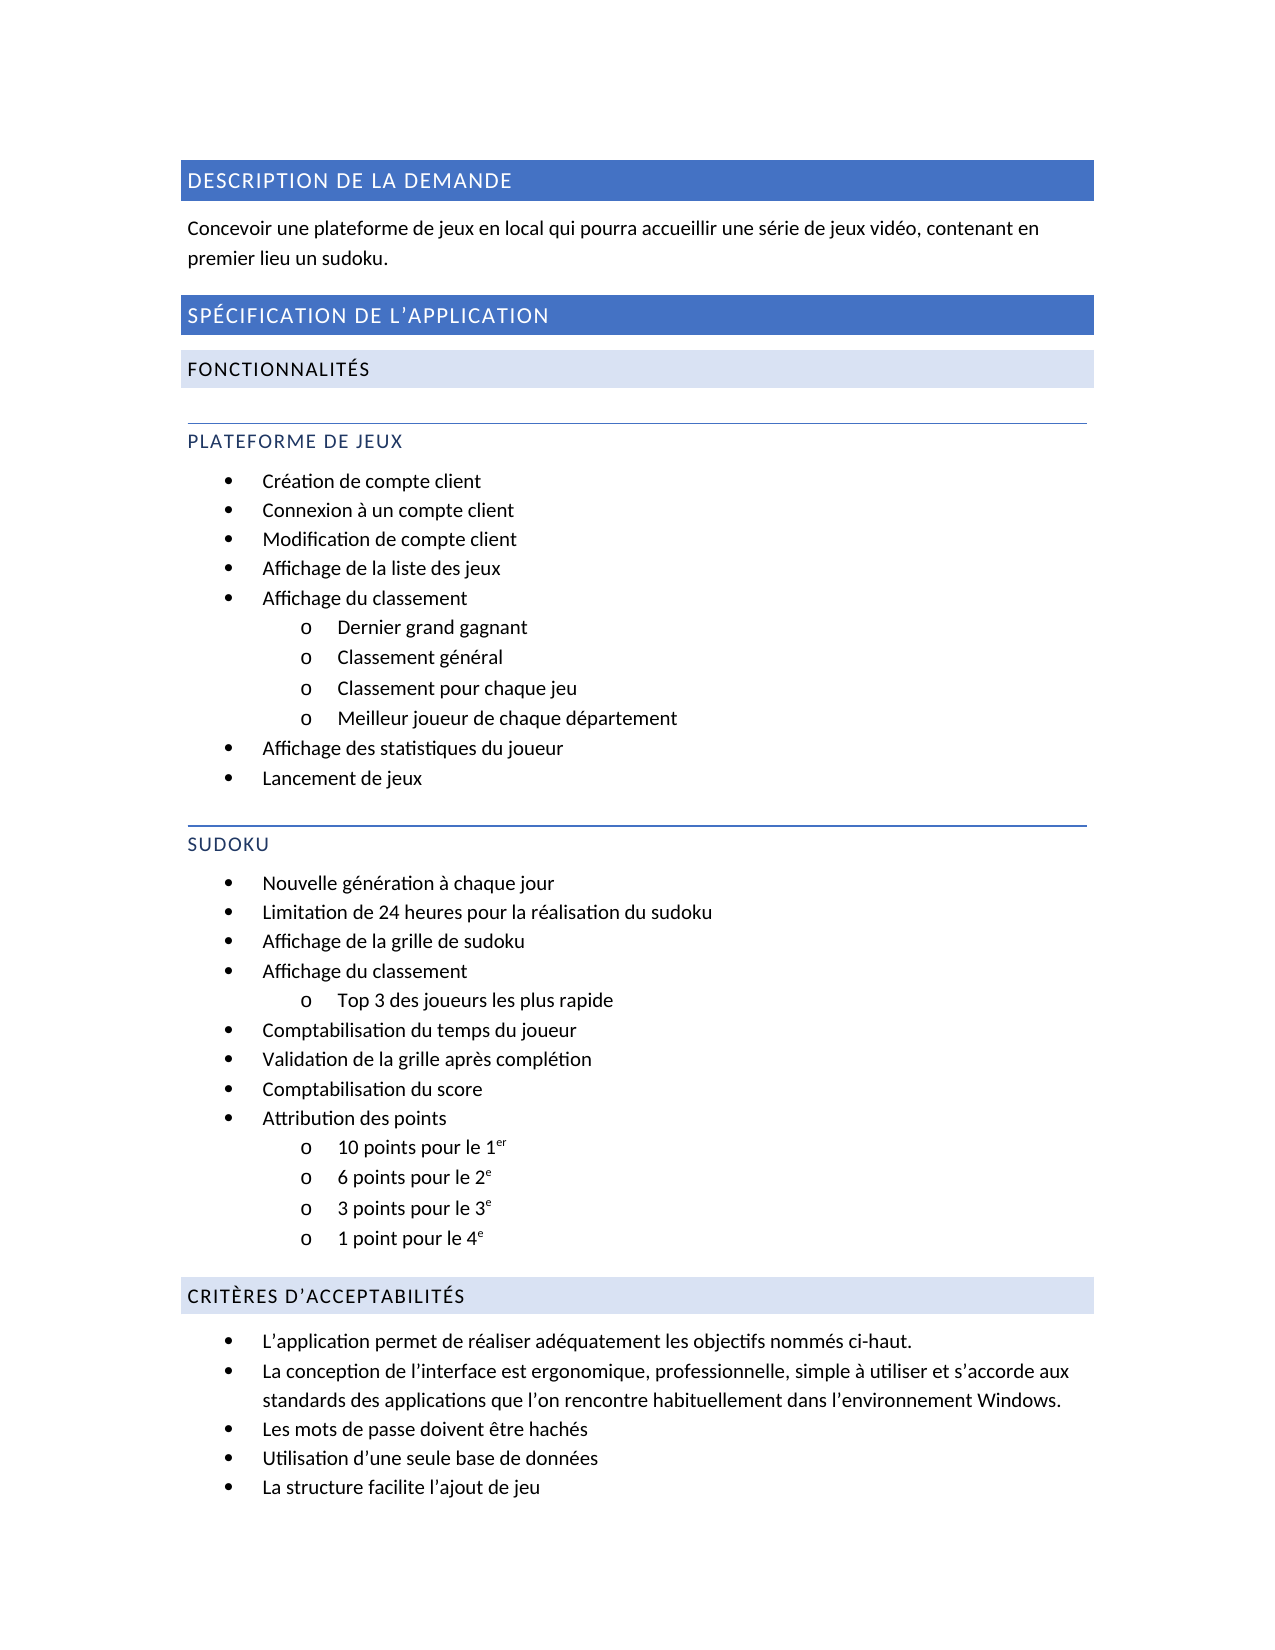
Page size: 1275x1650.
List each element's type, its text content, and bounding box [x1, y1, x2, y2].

list Affichage des statistiques du joueur [225, 736, 1087, 761]
list Validation de la grille après complétion [225, 1047, 1087, 1072]
subtitle Critères d’acceptabilités [188, 1283, 1087, 1308]
subtitle Plateforme de jeux [187, 424, 1087, 454]
list 3 points pour le 3e [300, 1195, 1087, 1221]
list Utilisation d’une seule base de données [225, 1445, 1087, 1471]
list Les mots de passe doivent être hachés [225, 1416, 1087, 1442]
list Comptabilisation du temps du joueur [225, 1017, 1087, 1043]
list Attribution des points [225, 1105, 1087, 1130]
list La conception de l’interface est ergonomique, professionnelle, simple à utiliser et s’accorde aux standards des applications que l’on rencontre habituellement dans l’environnement Windows. [225, 1358, 1087, 1412]
subtitle Description de la demande [188, 167, 1087, 195]
list Affichage de la liste des jeux [225, 556, 1087, 581]
list Nouvelle génération à chaque jour [225, 870, 1087, 896]
list Limitation de 24 heures pour la réalisation du sudoku [225, 899, 1087, 925]
subtitle Spécification de l’application [188, 301, 1087, 329]
subtitle Sudoku [187, 826, 1087, 856]
subtitle Fonctionnalités [188, 356, 1087, 381]
list Création de compte client [225, 468, 1087, 493]
list L’application permet de réaliser adéquatement les objectifs nommés ci-haut. [225, 1329, 1087, 1354]
text Concevoir une plateforme de jeux en local qui pourra accueillir une série de jeux vidéo, contenant en premier lieu un sudoku. [187, 216, 1087, 270]
list Comptabilisation du score [225, 1076, 1087, 1101]
list Affichage du classement [225, 958, 1087, 983]
list Lancement de jeux [225, 765, 1087, 790]
list Classement général [300, 644, 1087, 671]
list 1 point pour le 4e [300, 1225, 1087, 1252]
list Classement pour chaque jeu [300, 675, 1087, 701]
list 6 points pour le 2e [300, 1164, 1087, 1191]
list Connexion à un compte client [225, 497, 1087, 523]
list Meilleur joueur de chaque département [300, 705, 1087, 732]
list La structure facilite l’ajout de jeu [225, 1474, 1087, 1500]
list Affichage de la grille de sudoku [225, 929, 1087, 954]
list Modification de compte client [225, 526, 1087, 552]
list Dernier grand gagnant [300, 614, 1087, 640]
list 10 points pour le 1er [300, 1134, 1087, 1161]
list Top 3 des joueurs les plus rapide [300, 987, 1087, 1013]
list Affichage du classement [225, 585, 1087, 610]
